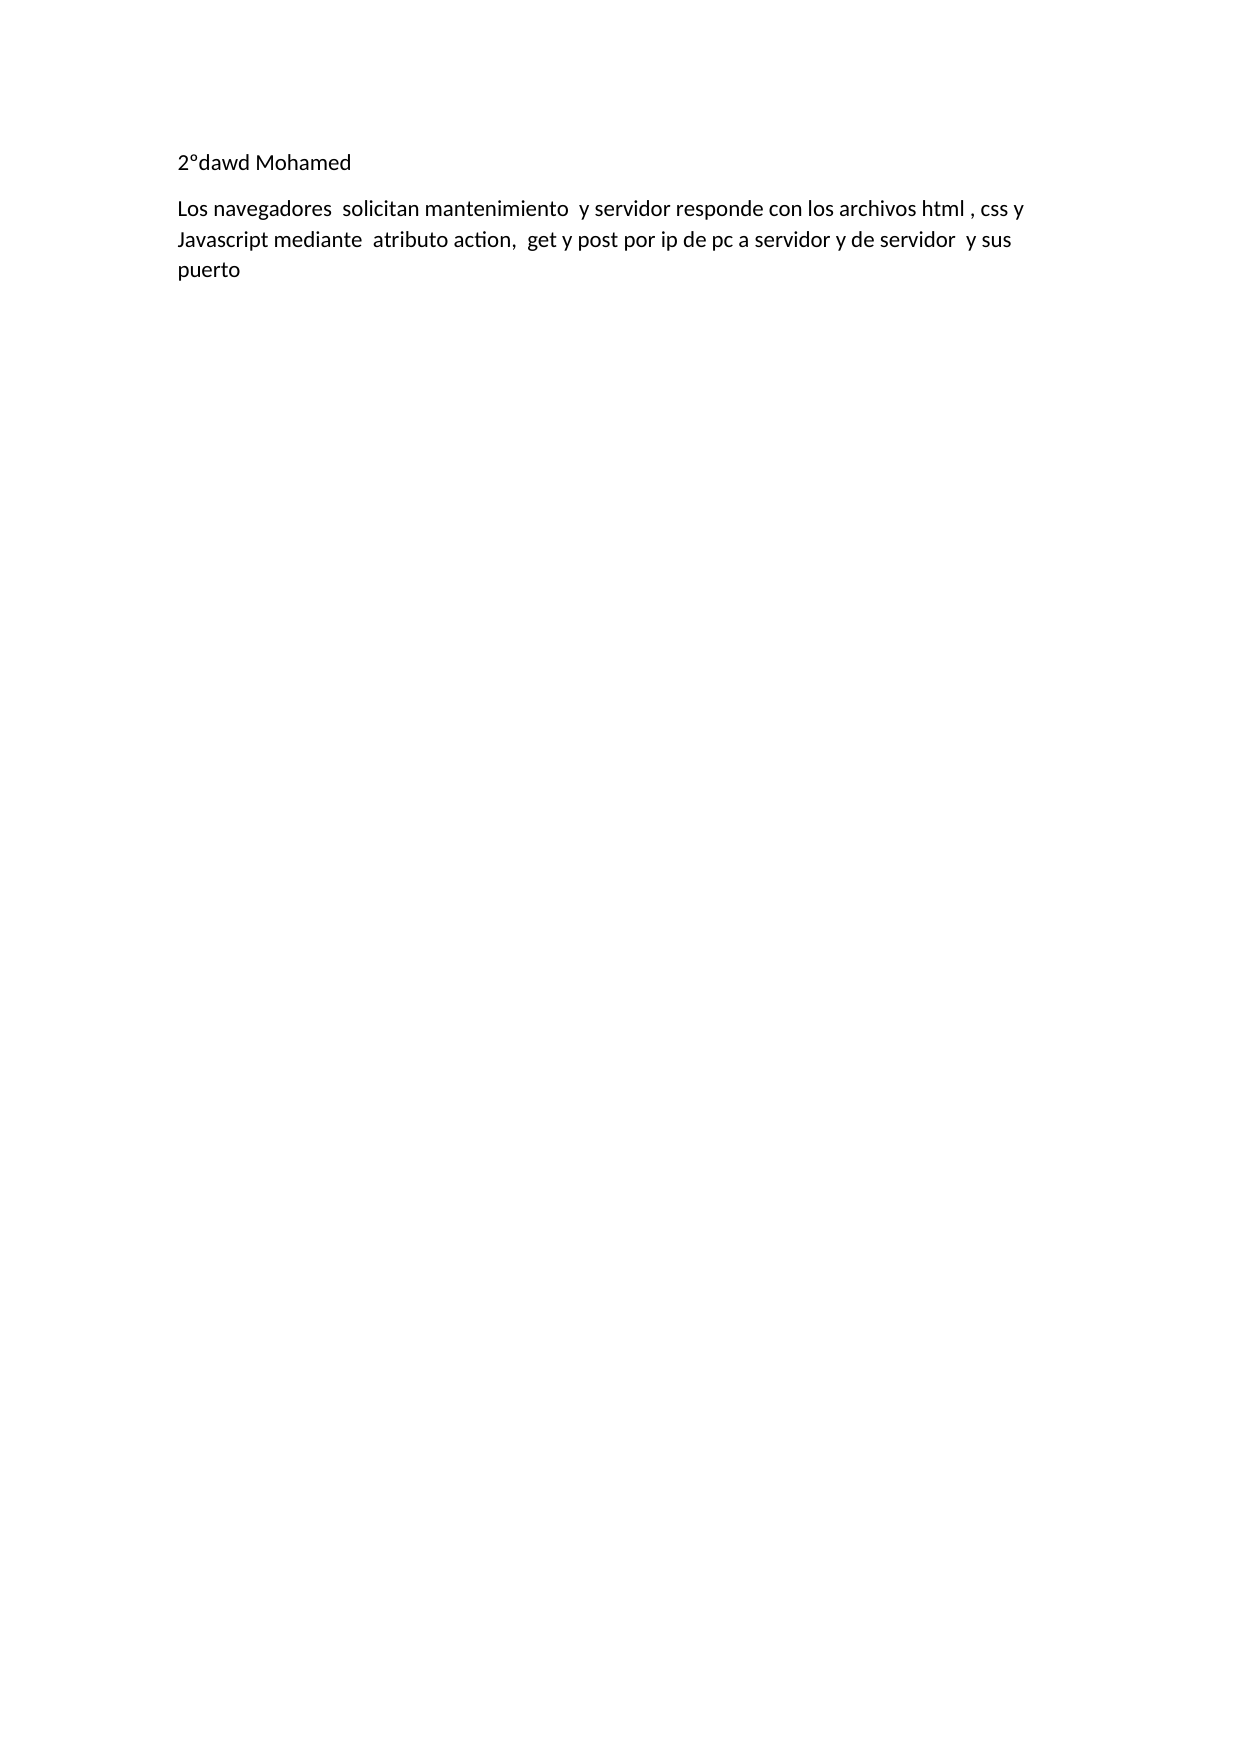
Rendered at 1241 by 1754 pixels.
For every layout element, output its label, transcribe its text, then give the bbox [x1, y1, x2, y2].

text Los navegadores solicitan mantenimiento y servidor responde con los archivos html , css y Javascript mediante atributo action, get y post por ip de pc a servidor y de servidor y sus puerto [177, 194, 1063, 283]
text 2ºdawd Mohamed [177, 148, 1063, 176]
